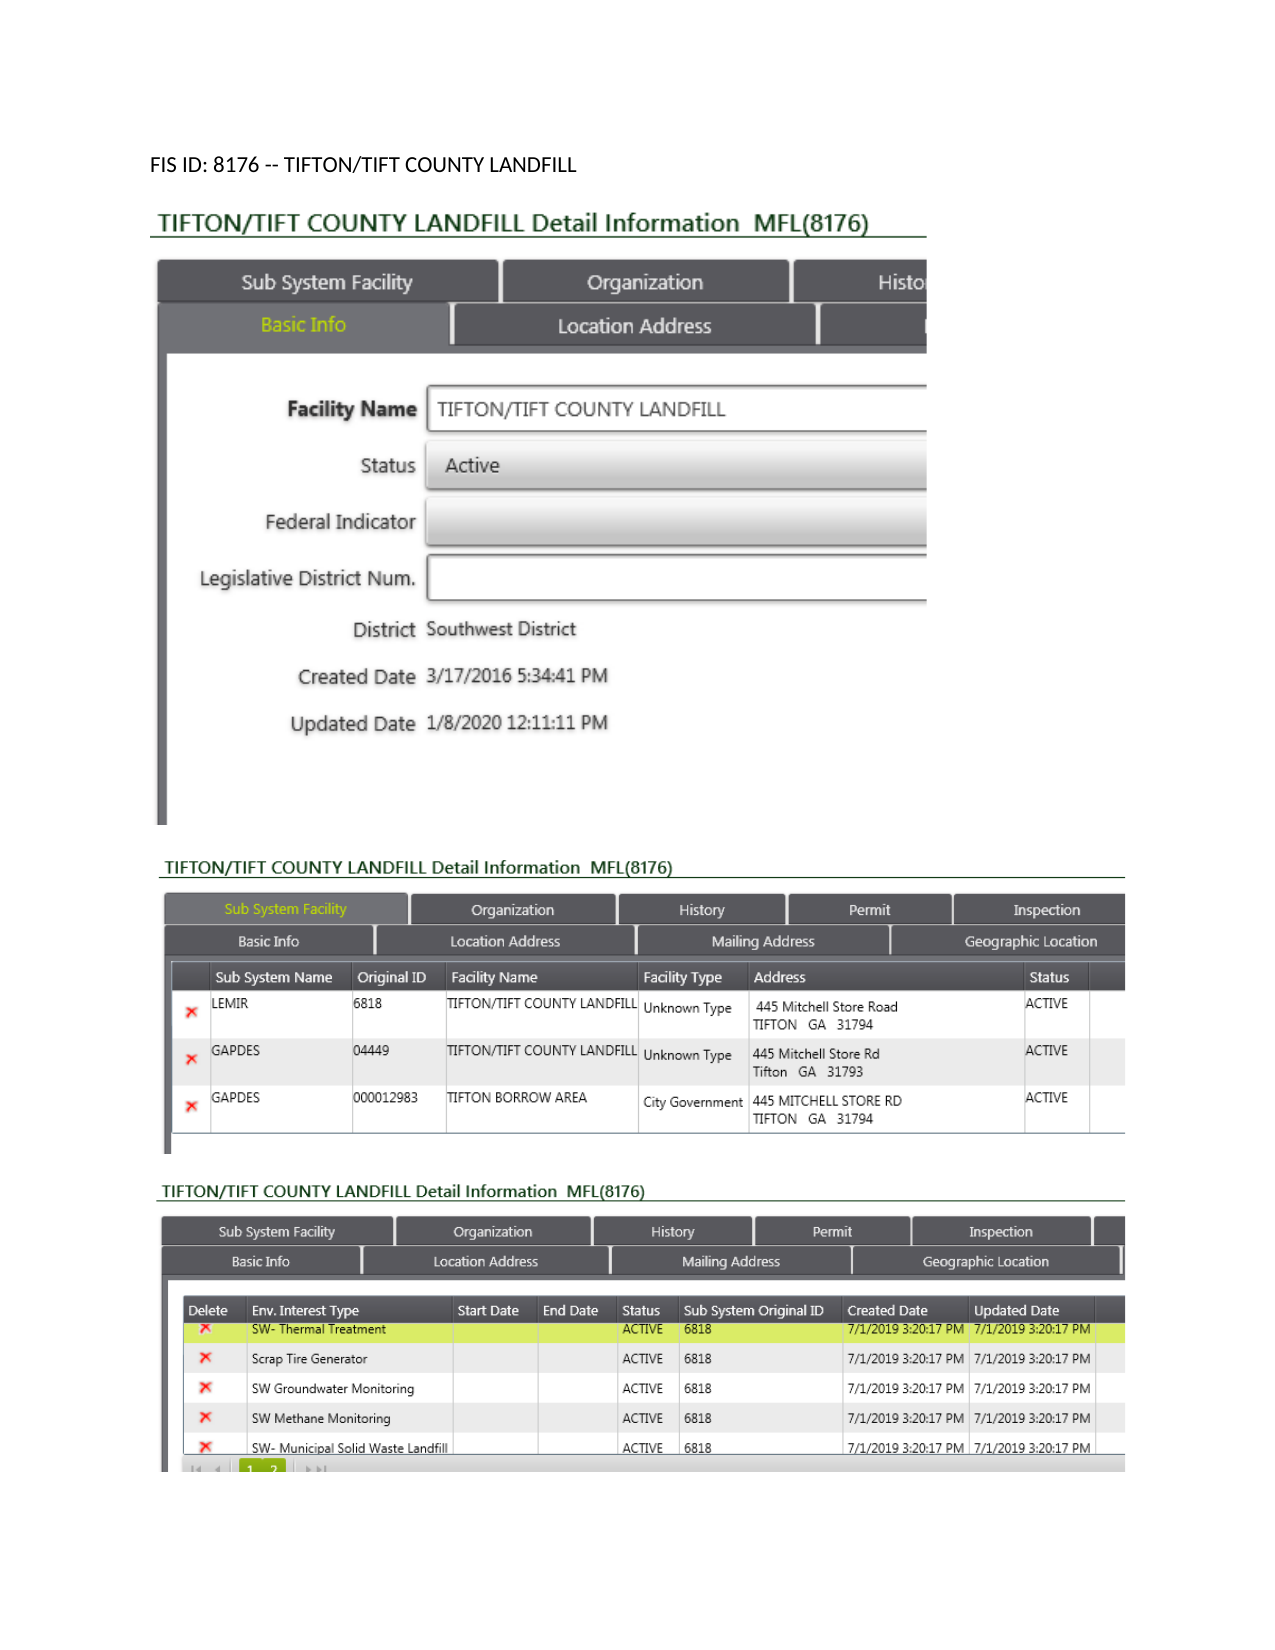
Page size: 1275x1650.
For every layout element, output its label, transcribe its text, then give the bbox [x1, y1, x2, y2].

picture [150, 850, 1125, 1154]
text FIS ID: 8176 -- TIFTON/TIFT COUNTY LANDFILL [150, 150, 1125, 178]
picture [150, 1178, 1125, 1472]
picture [150, 203, 927, 825]
